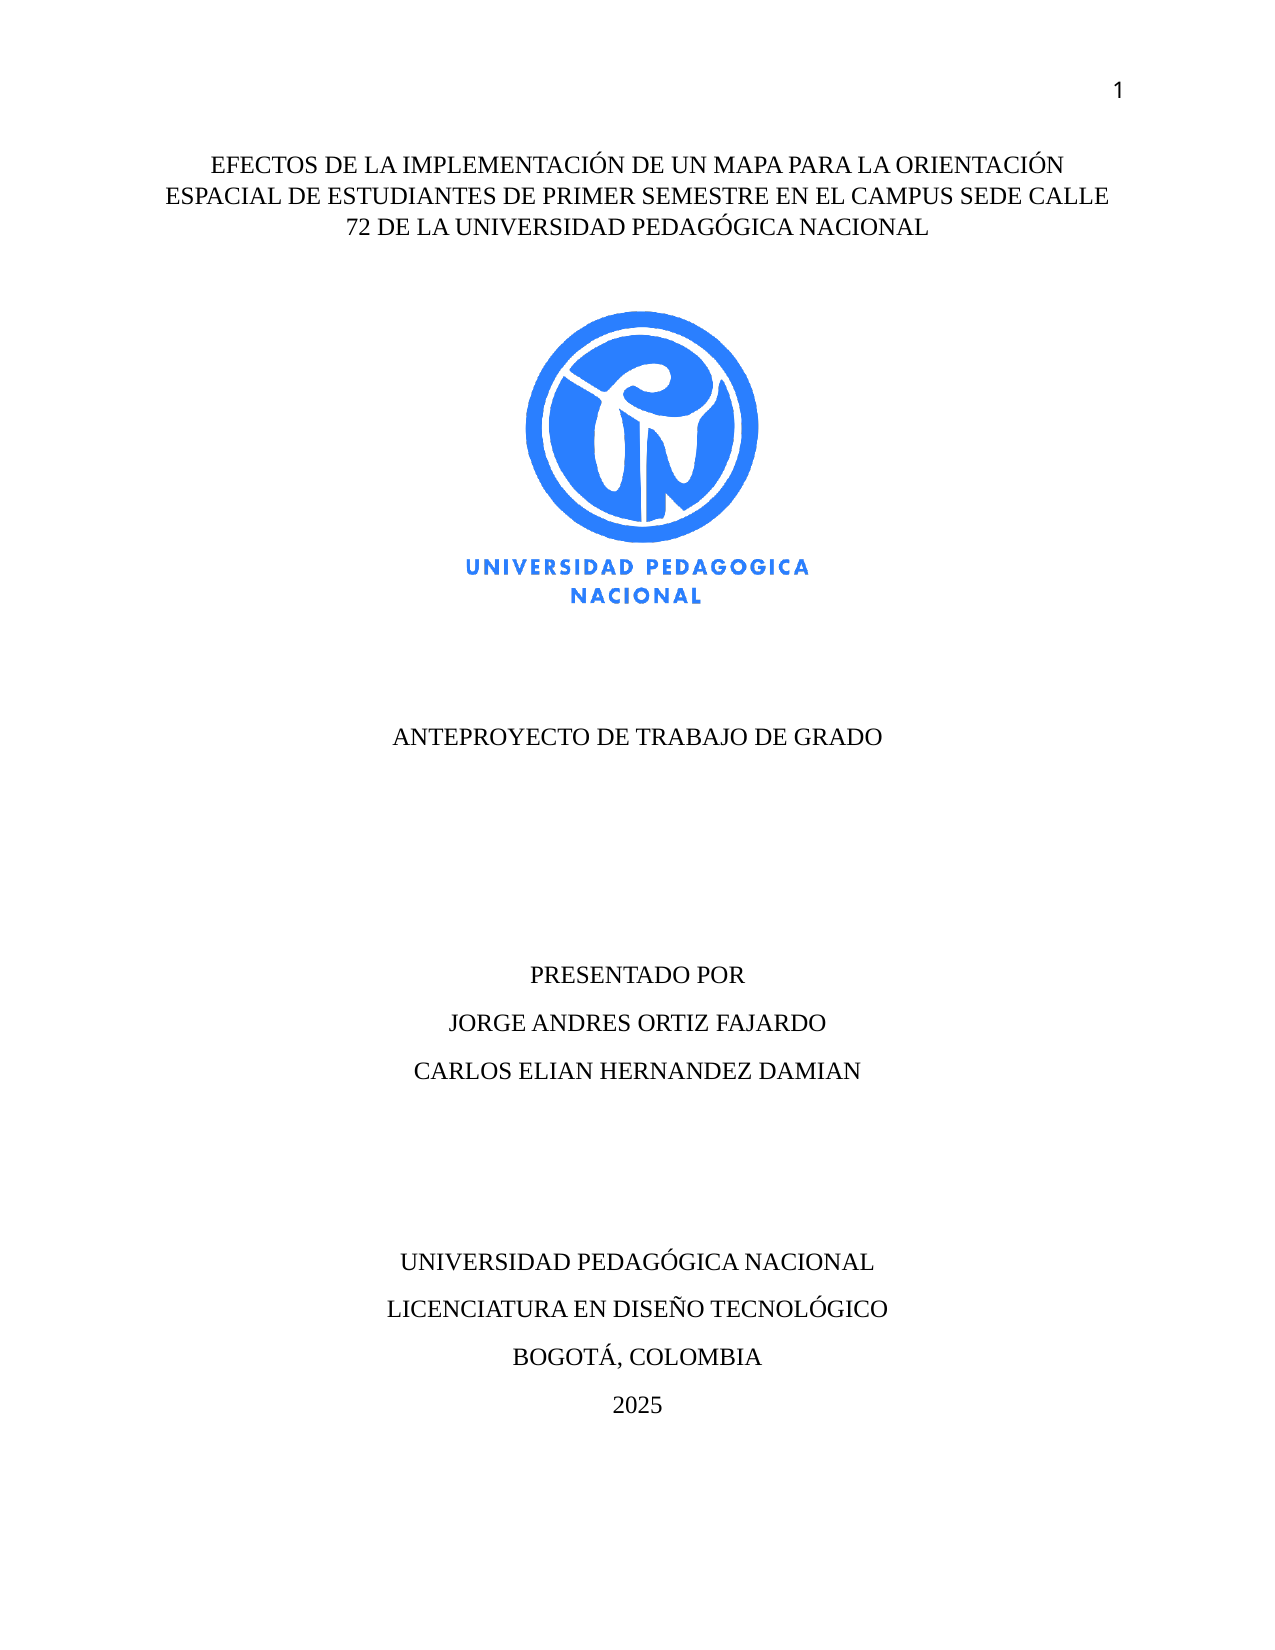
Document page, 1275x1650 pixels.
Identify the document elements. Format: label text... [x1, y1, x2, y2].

text EFECTOS DE LA IMPLEMENTACIÓN DE UN MAPA PARA LA ORIENTACIÓN ESPACIAL DE ESTUDIANTES DE PRIMER SEMESTRE EN EL CAMPUS SEDE CALLE 72 DE LA UNIVERSIDAD PEDAGÓGICA NACIONAL [150, 150, 1125, 241]
text PRESENTADO POR [150, 961, 1125, 989]
text ANTEPROYECTO DE TRABAJO DE GRADO [150, 722, 1125, 751]
text BOGOTÁ, COLOMBIA [150, 1342, 1125, 1371]
picture [463, 307, 812, 608]
text CARLOS ELIAN HERNANDEZ DAMIAN [150, 1056, 1125, 1085]
text JORGE ANDRES ORTIZ FAJARDO [150, 1008, 1125, 1037]
text UNIVERSIDAD PEDAGÓGICA NACIONAL [150, 1247, 1125, 1276]
text 2025 [150, 1390, 1125, 1419]
text LICENCIATURA EN DISEÑO TECNOLÓGICO [150, 1294, 1125, 1323]
